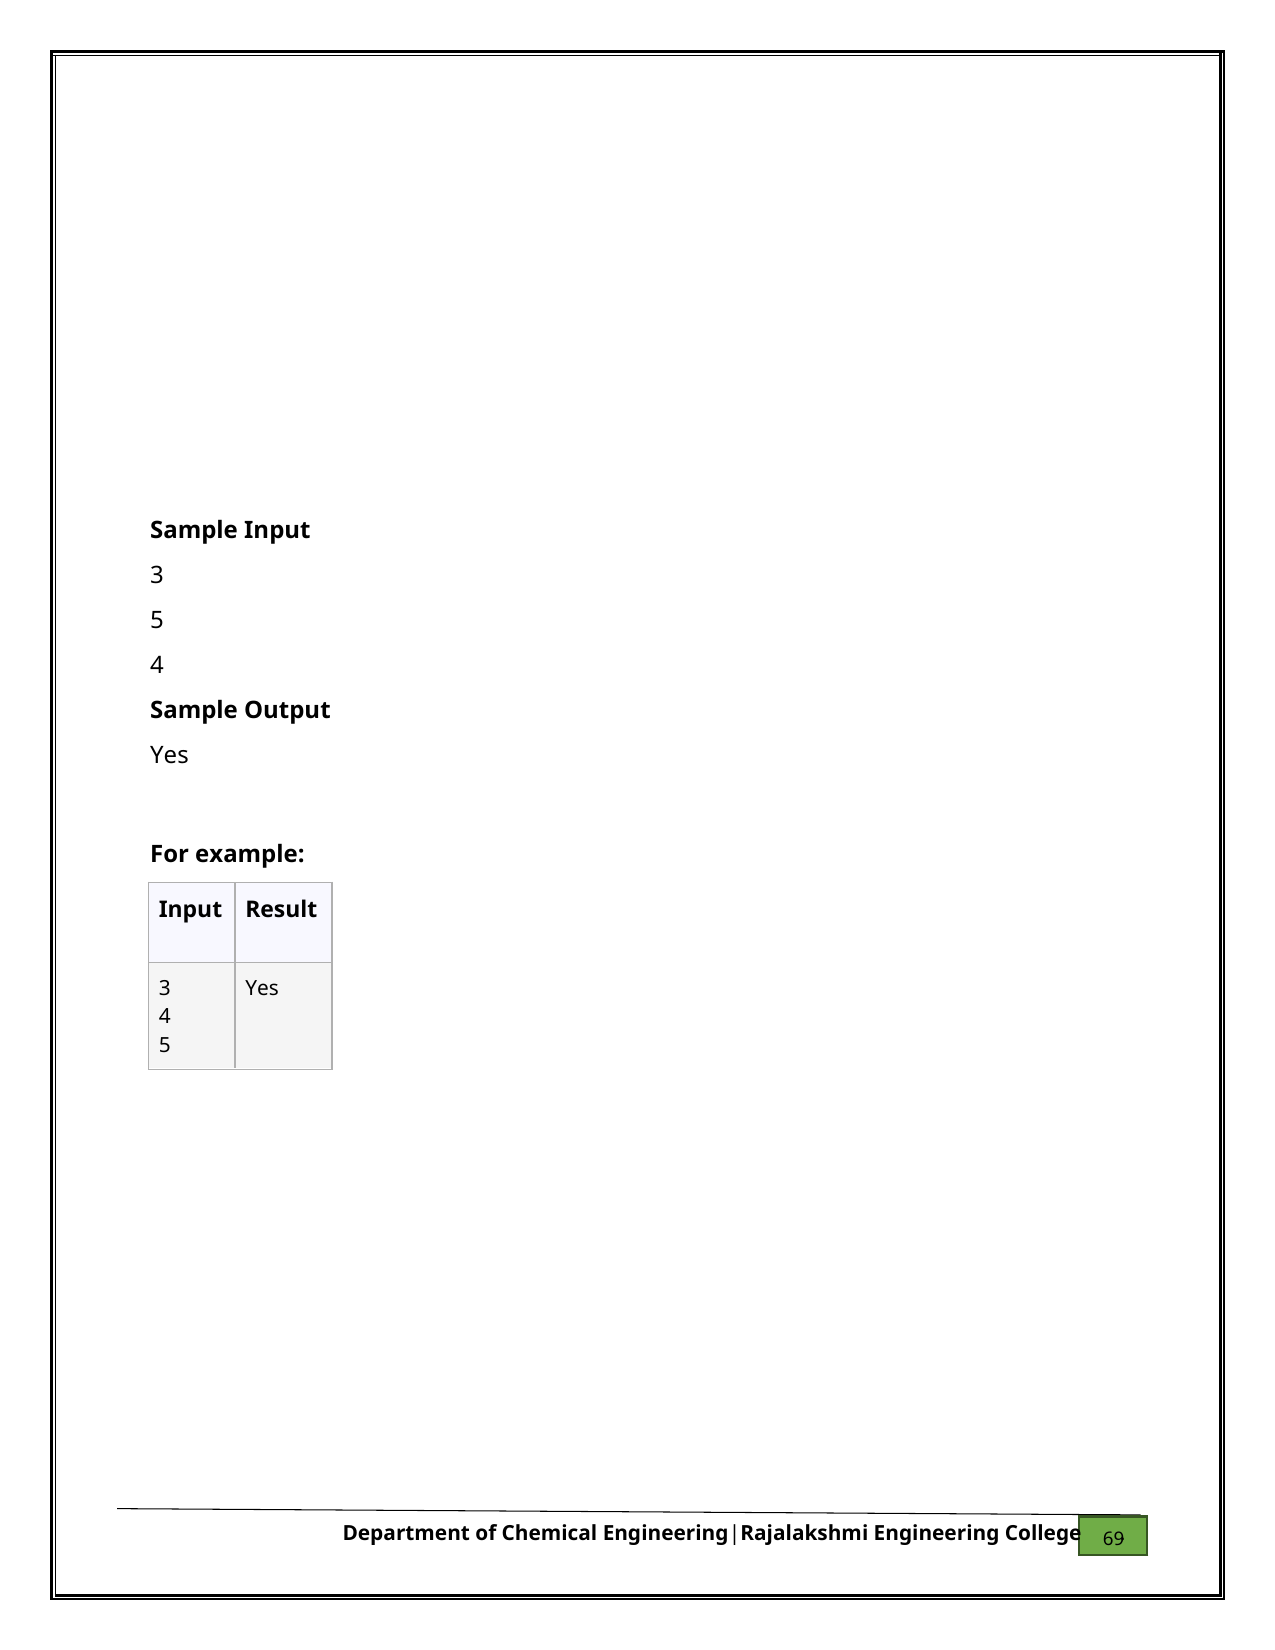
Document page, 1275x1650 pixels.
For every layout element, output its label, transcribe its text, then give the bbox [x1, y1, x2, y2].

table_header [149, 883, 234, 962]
text Sample Output [150, 693, 1125, 726]
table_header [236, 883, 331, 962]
text For example: [150, 837, 1125, 869]
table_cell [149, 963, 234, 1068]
text 5 [150, 603, 1125, 635]
text Yes [150, 738, 1125, 771]
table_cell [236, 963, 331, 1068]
text Sample Input [150, 512, 1125, 545]
text 3 [150, 558, 1125, 590]
text 4 [150, 648, 1125, 680]
